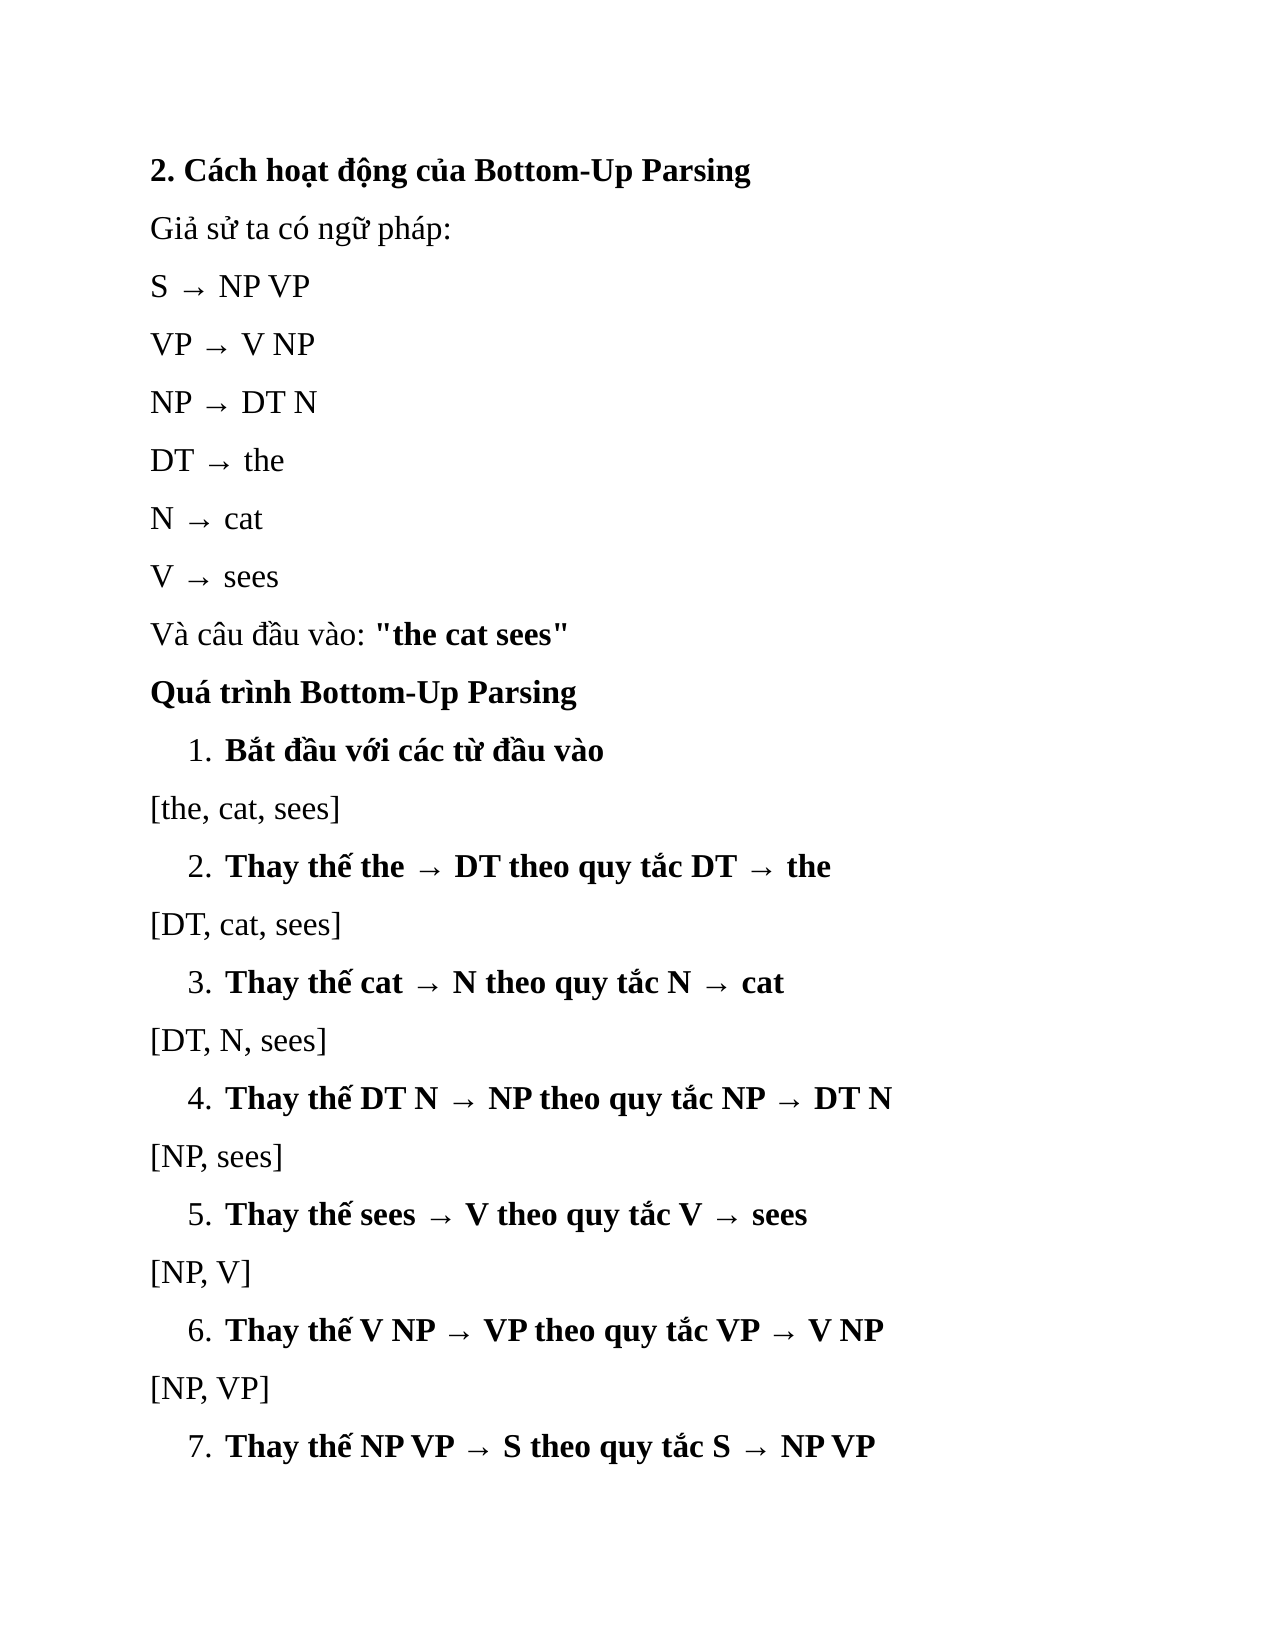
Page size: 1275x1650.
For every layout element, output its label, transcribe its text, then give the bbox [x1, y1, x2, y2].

text [NP, sees] [150, 1136, 1125, 1175]
text Giả sử ta có ngữ pháp: [150, 208, 1125, 246]
text V → sees [150, 556, 1125, 594]
text Quá trình Bottom-Up Parsing [150, 672, 1125, 711]
text Và câu đầu vào: "the cat sees" [150, 614, 1125, 652]
text [the, cat, sees] [150, 788, 1125, 827]
list Thay thế V NP → VP theo quy tắc VP → V NP [187, 1310, 1125, 1349]
text S → NP VP [150, 266, 1125, 304]
text DT → the [150, 440, 1125, 478]
list Thay thế the → DT theo quy tắc DT → the [187, 846, 1125, 884]
list Thay thế sees → V theo quy tắc V → sees [187, 1194, 1125, 1233]
text VP → V NP [150, 324, 1125, 362]
text [DT, cat, sees] [150, 904, 1125, 943]
list Bắt đầu với các từ đầu vào [187, 730, 1125, 768]
text NP → DT N [150, 382, 1125, 420]
list Thay thế NP VP → S theo quy tắc S → NP VP [187, 1426, 1125, 1465]
text [NP, V] [150, 1252, 1125, 1291]
text [DT, N, sees] [150, 1020, 1125, 1059]
list Thay thế DT N → NP theo quy tắc NP → DT N [187, 1078, 1125, 1117]
text N → cat [150, 498, 1125, 536]
list Thay thế cat → N theo quy tắc N → cat [187, 962, 1125, 1001]
text 2. Cách hoạt động của Bottom-Up Parsing [150, 150, 1125, 188]
text [NP, VP] [150, 1368, 1125, 1407]
